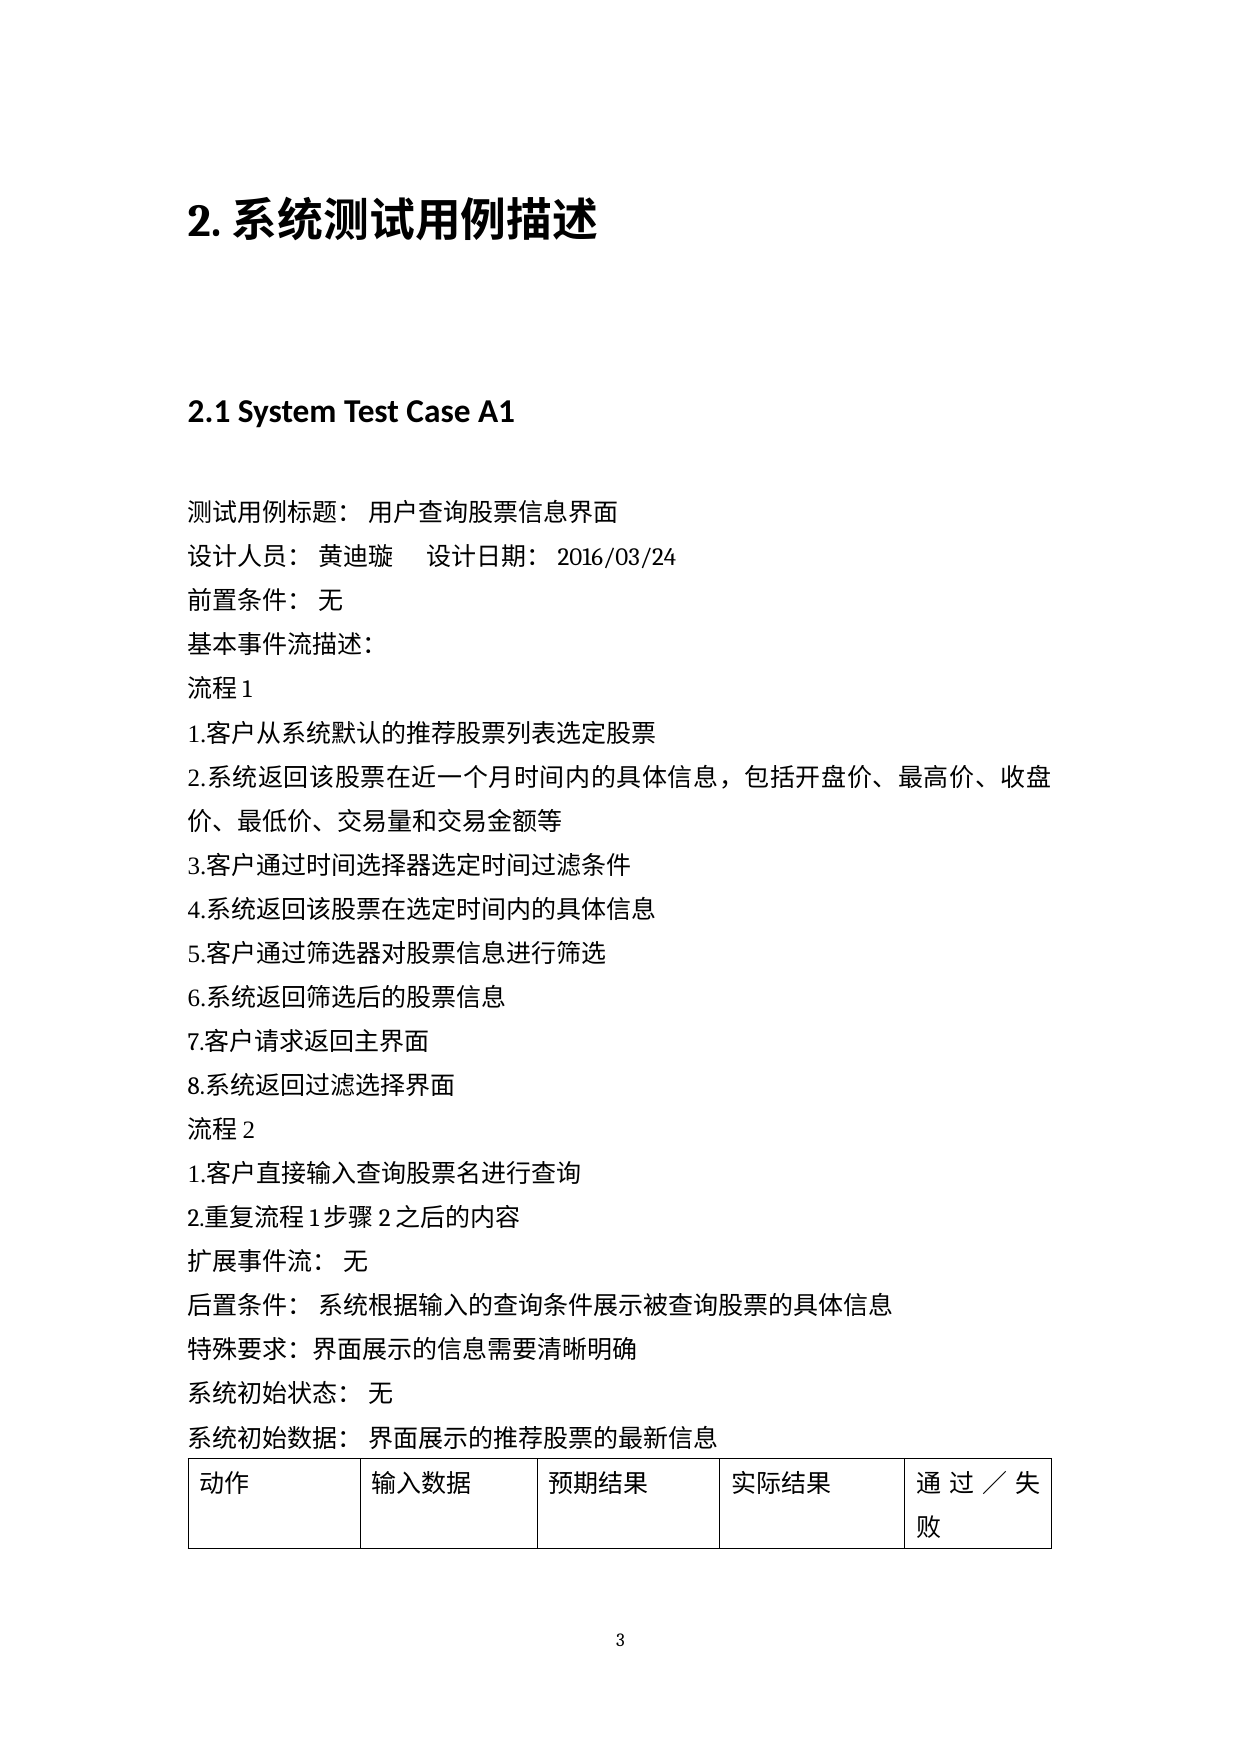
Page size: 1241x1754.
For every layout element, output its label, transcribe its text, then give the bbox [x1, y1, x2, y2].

table_header 动作 [189, 1459, 360, 1547]
text 8.系统返回过滤选择界面 [187, 1062, 1053, 1106]
text 3.客户通过时间选择器选定时间过滤条件 [187, 841, 1053, 885]
text 4.系统返回该股票在选定时间内的具体信息 [187, 885, 1053, 929]
text 2.重复流程1步骤2之后的内容 [187, 1194, 1053, 1238]
subtitle 2. 系统测试用例描述 [187, 172, 1053, 260]
text 7.客户请求返回主界面 [187, 1018, 1053, 1062]
text 2.系统返回该股票在近一个月时间内的具体信息，包括开盘价、最高价、收盘价、最低价、交易量和交易金额等 [187, 753, 1053, 841]
text 设计人员： 黄迪璇 设计日期： 2016/03/24 [187, 533, 1053, 577]
text 5.客户通过筛选器对股票信息进行筛选 [187, 929, 1053, 973]
text 特殊要求：界面展示的信息需要清晰明确 [187, 1326, 1053, 1370]
text 流程1 [187, 665, 1053, 709]
text 系统初始数据： 界面展示的推荐股票的最新信息 [187, 1414, 1053, 1458]
table_header 输入数据 [361, 1459, 537, 1547]
table_header 实际结果 [720, 1459, 904, 1547]
text 1.客户从系统默认的推荐股票列表选定股票 [187, 709, 1053, 753]
text 基本事件流描述： [187, 621, 1053, 665]
text 1.客户直接输入查询股票名进行查询 [187, 1150, 1053, 1194]
text 系统初始状态： 无 [187, 1370, 1053, 1414]
table_header 预期结果 [538, 1459, 719, 1547]
text 前置条件： 无 [187, 577, 1053, 621]
text 测试用例标题： 用户查询股票信息界面 [187, 489, 1053, 533]
text 6.系统返回筛选后的股票信息 [187, 973, 1053, 1018]
table_header 通过／失败 [905, 1459, 1051, 1547]
text 后置条件： 系统根据输入的查询条件展示被查询股票的具体信息 [187, 1282, 1053, 1326]
text 扩展事件流： 无 [187, 1238, 1053, 1282]
subtitle 2.1 System Test Case A1 [187, 388, 1053, 432]
text 流程2 [187, 1106, 1053, 1150]
